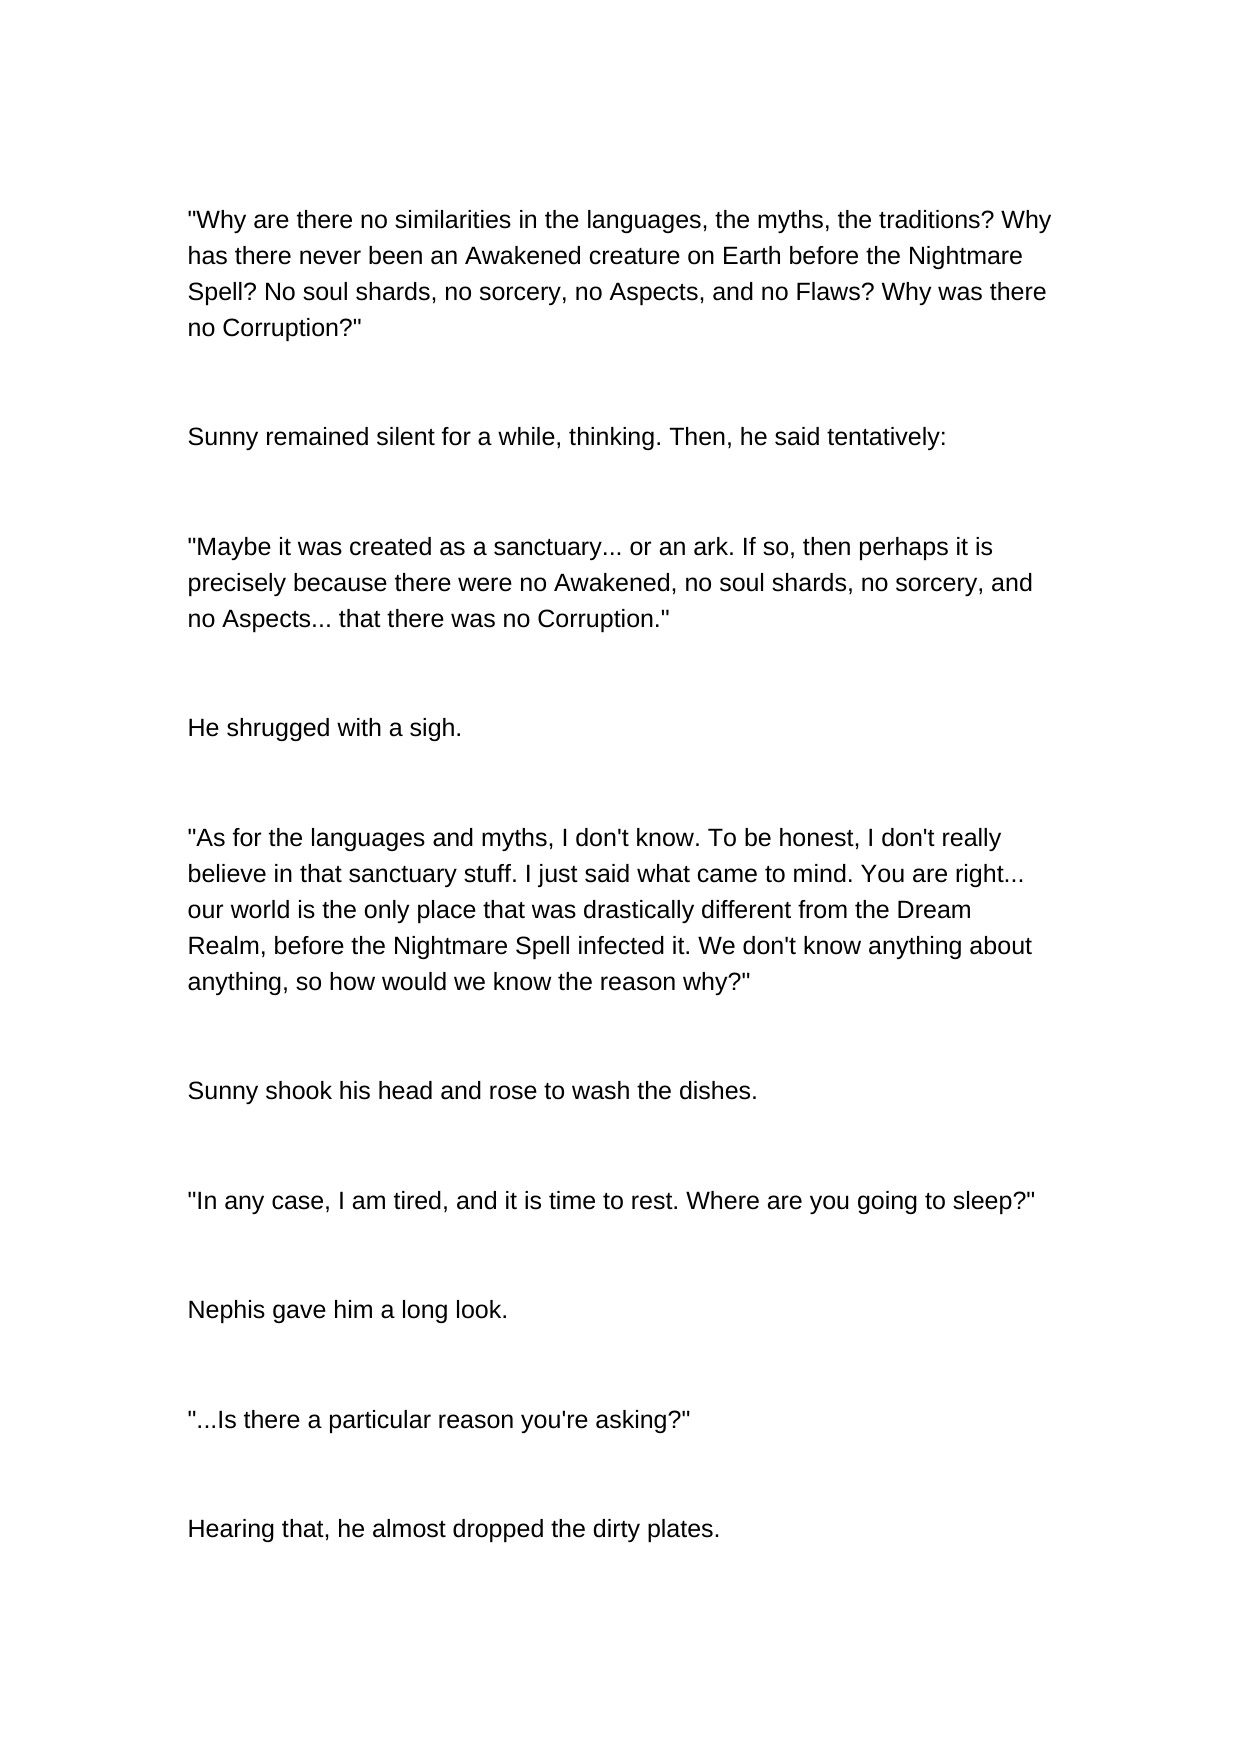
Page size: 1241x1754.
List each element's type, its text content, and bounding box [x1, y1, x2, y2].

text Sunny remained silent for a while, thinking. Then, he said tentatively: [187, 422, 1053, 451]
text "In any case, I am tired, and it is time to rest. Where are you going to sleep?" [187, 1186, 1053, 1214]
text Nephis gave him a long look. [187, 1295, 1053, 1324]
text "Maybe it was created as a sanctuary... or an ark. If so, then perhaps it is precisely because there were no Awakened, no soul shards, no sorcery, and no Aspects... that there was no Corruption." [187, 532, 1053, 632]
text Sunny shook his head and rose to wash the dishes. [187, 1076, 1053, 1105]
text "Why are there no similarities in the languages, the myths, the traditions? Why has there never been an Awakened creature on Earth before the Nightmare Spell? No soul shards, no sorcery, no Aspects, and no Flaws? Why was there no Corruption?" [187, 205, 1053, 341]
text "As for the languages and myths, I don't know. To be honest, I don't really believe in that sanctuary stuff. I just said what came to mind. You are right... our world is the only place that was drastically different from the Dream Realm, before the Nightmare Spell infected it. We don't know anything about anything, so how would we know the reason why?" [187, 823, 1053, 995]
text "...Is there a particular reason you're asking?" [187, 1405, 1053, 1434]
text Hearing that, he almost dropped the dirty plates. [187, 1514, 1053, 1543]
text He shrugged with a sigh. [187, 713, 1053, 742]
